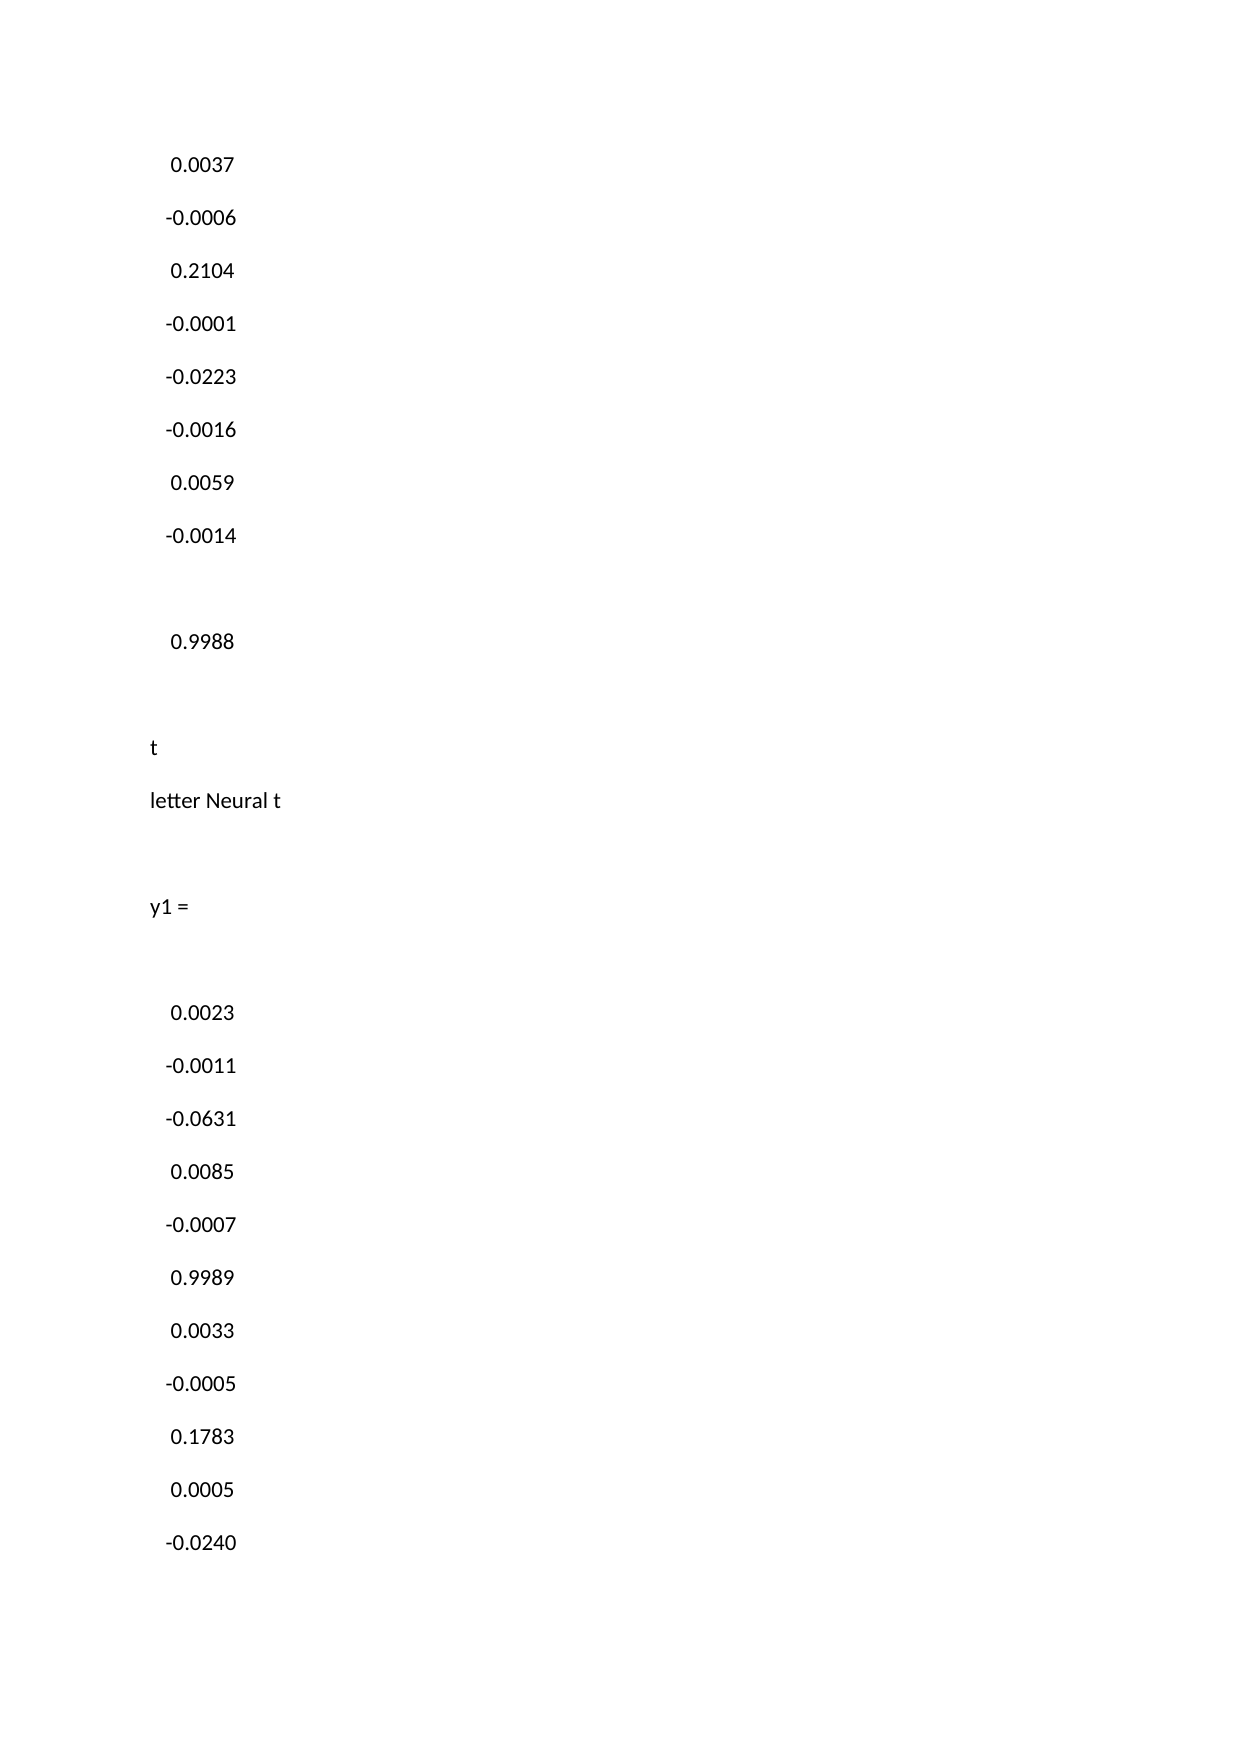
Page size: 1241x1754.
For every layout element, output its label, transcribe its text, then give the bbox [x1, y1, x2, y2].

text 0.0059 [150, 468, 1090, 496]
text -0.0005 [150, 1369, 1090, 1397]
text -0.0240 [150, 1528, 1090, 1557]
text -0.0223 [150, 362, 1090, 390]
text y1 = [150, 892, 1090, 920]
text 0.1783 [150, 1422, 1090, 1451]
text letter Neural t [150, 786, 1090, 814]
text -0.0631 [150, 1104, 1090, 1132]
text 0.0033 [150, 1316, 1090, 1344]
text 0.0005 [150, 1476, 1090, 1503]
text -0.0007 [150, 1210, 1090, 1238]
text 0.0037 [150, 150, 1090, 178]
text -0.0014 [150, 521, 1090, 549]
text 0.0085 [150, 1157, 1090, 1185]
text t [150, 733, 1090, 761]
text -0.0016 [150, 415, 1090, 443]
text -0.0011 [150, 1051, 1090, 1079]
text 0.9989 [150, 1263, 1090, 1291]
text -0.0001 [150, 309, 1090, 337]
text 0.0023 [150, 998, 1090, 1026]
text 0.2104 [150, 256, 1090, 284]
text -0.0006 [150, 203, 1090, 231]
text 0.9988 [150, 627, 1090, 655]
